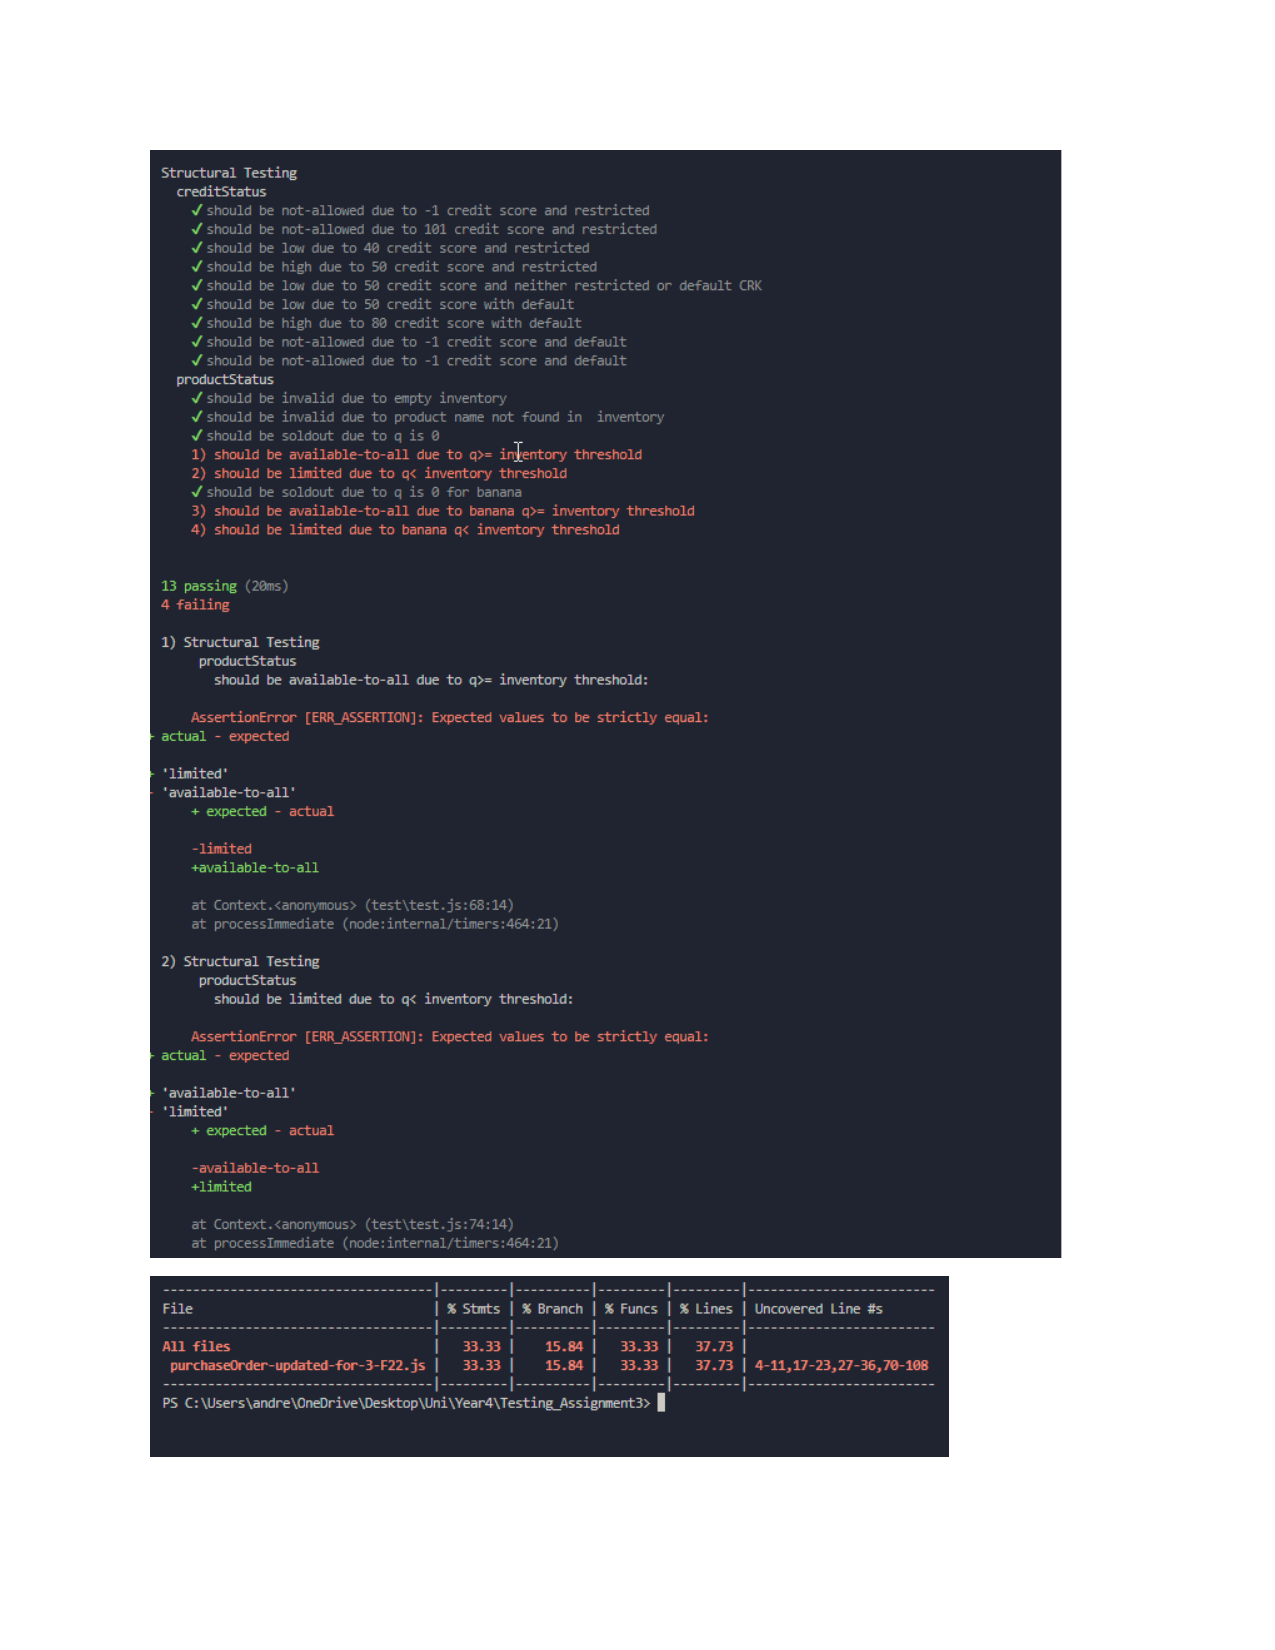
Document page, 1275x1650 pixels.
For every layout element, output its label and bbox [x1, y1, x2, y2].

picture [150, 150, 1062, 1258]
picture [150, 1276, 949, 1457]
